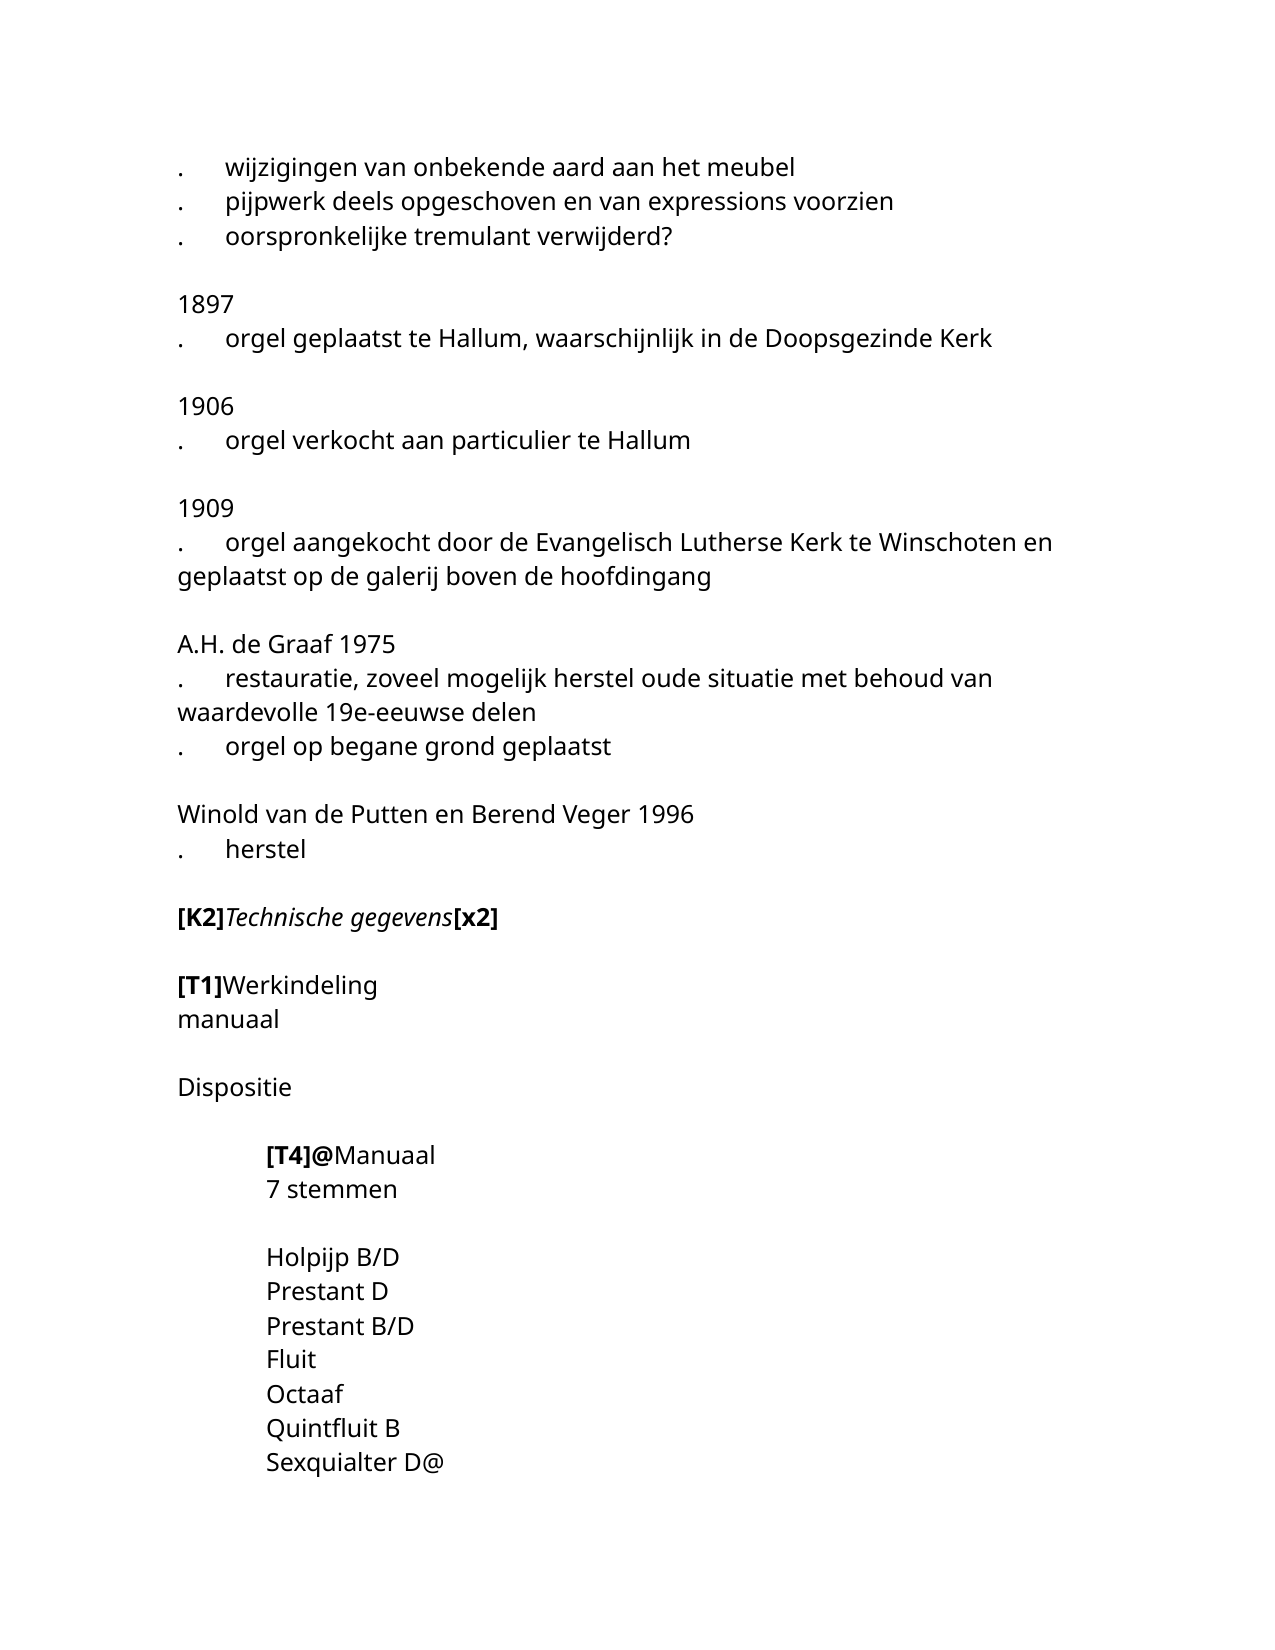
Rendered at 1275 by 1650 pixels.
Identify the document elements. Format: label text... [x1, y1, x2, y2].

text A.H. de Graaf 1975 [177, 627, 1098, 661]
text Sexquialter D@ [266, 1444, 1098, 1478]
text . orgel geplaatst te Hallum, waarschijnlijk in de Doopsgezinde Kerk [177, 320, 1098, 354]
text [T4]@Manuaal [266, 1138, 1098, 1172]
text . herstel [177, 831, 1098, 865]
text . pijpwerk deels opgeschoven en van expressions voorzien [177, 184, 1098, 218]
text . orgel op begane grond geplaatst [177, 729, 1098, 763]
text 7 stemmen [266, 1172, 1098, 1206]
text 1906 [177, 388, 1098, 422]
text [K2]Technische gegevens[x2] [177, 899, 1098, 933]
text Prestant B/D [266, 1308, 1098, 1342]
text manuaal [177, 1002, 1098, 1036]
text Winold van de Putten en Berend Veger 1996 [177, 797, 1098, 831]
text 1909 [177, 491, 1098, 525]
text Octaaf [266, 1376, 1098, 1410]
text . orgel verkocht aan particulier te Hallum [177, 422, 1098, 457]
text Holpijp B/D [266, 1240, 1098, 1274]
text Prestant D [266, 1274, 1098, 1308]
text Quintfluit B [266, 1410, 1098, 1444]
text . oorspronkelijke tremulant verwijderd? [177, 218, 1098, 252]
text . orgel aangekocht door de Evangelisch Lutherse Kerk te Winschoten en geplaatst op de galerij boven de hoofdingang [177, 525, 1098, 593]
text . wijzigingen van onbekende aard aan het meubel [177, 150, 1098, 184]
text . restauratie, zoveel mogelijk herstel oude situatie met behoud van waardevolle 19e-eeuwse delen [177, 661, 1098, 729]
text 1897 [177, 286, 1098, 320]
text Fluit [266, 1342, 1098, 1376]
text Dispositie [177, 1070, 1098, 1104]
text [T1]Werkindeling [177, 967, 1098, 1002]
